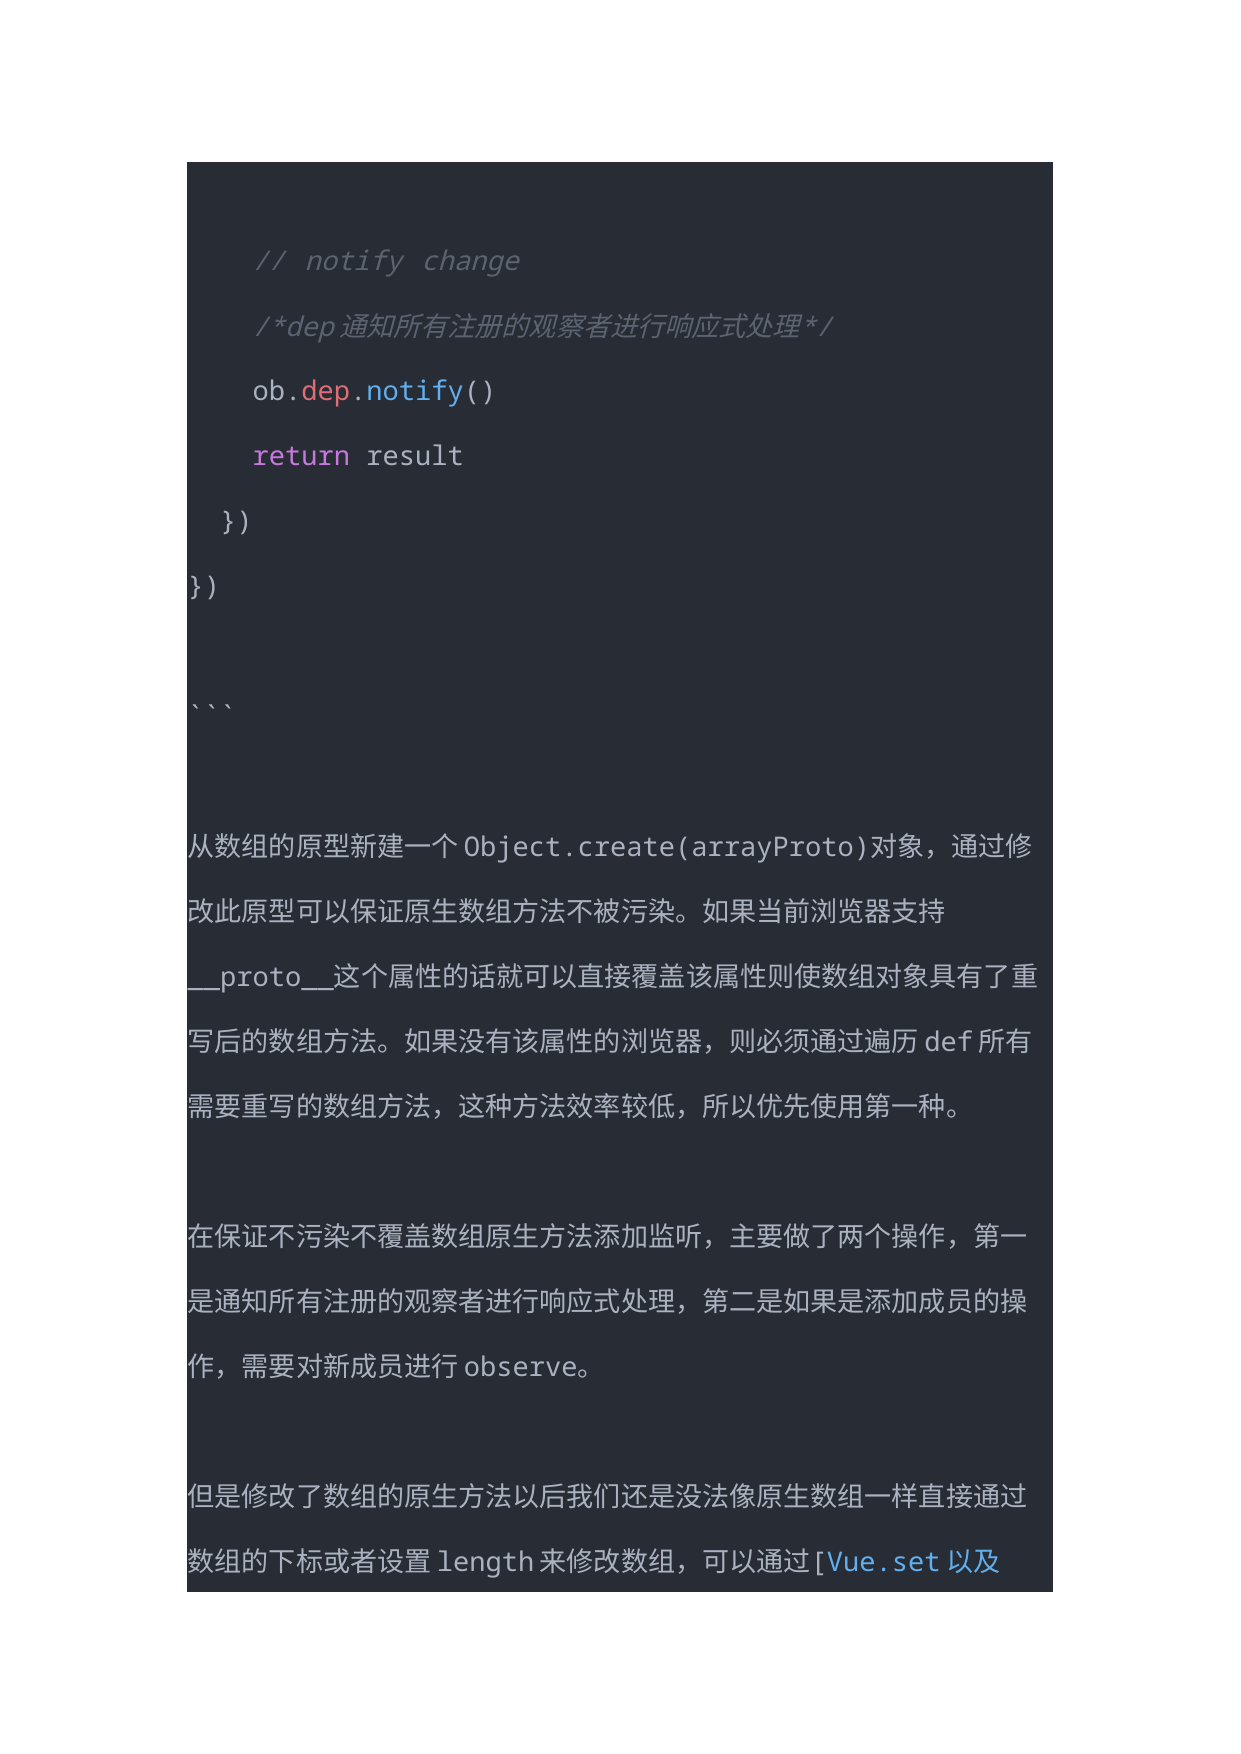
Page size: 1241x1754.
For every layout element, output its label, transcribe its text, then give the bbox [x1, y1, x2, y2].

text }) [187, 552, 1053, 617]
text ``` [187, 682, 1053, 747]
text /*dep通知所有注册的观察者进行响应式处理*/ [187, 292, 1053, 357]
text 在保证不污染不覆盖数组原生方法添加监听，主要做了两个操作，第一是通知所有注册的观察者进行响应式处理，第二是如果是添加成员的操作，需要对新成员进行observe。 [187, 1202, 1053, 1397]
text 从数组的原型新建一个Object.create(arrayProto)对象，通过修改此原型可以保证原生数组方法不被污染。如果当前浏览器支持__proto__这个属性的话就可以直接覆盖该属性则使数组对象具有了重写后的数组方法。如果没有该属性的浏览器，则必须通过遍历def所有需要重写的数组方法，这种方法效率较低，所以优先使用第一种。 [187, 812, 1053, 1137]
text // notify change [187, 227, 1053, 292]
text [187, 1462, 1053, 1592]
text ob.dep.notify() [187, 357, 1053, 422]
text return result [187, 422, 1053, 487]
text }) [187, 487, 1053, 552]
